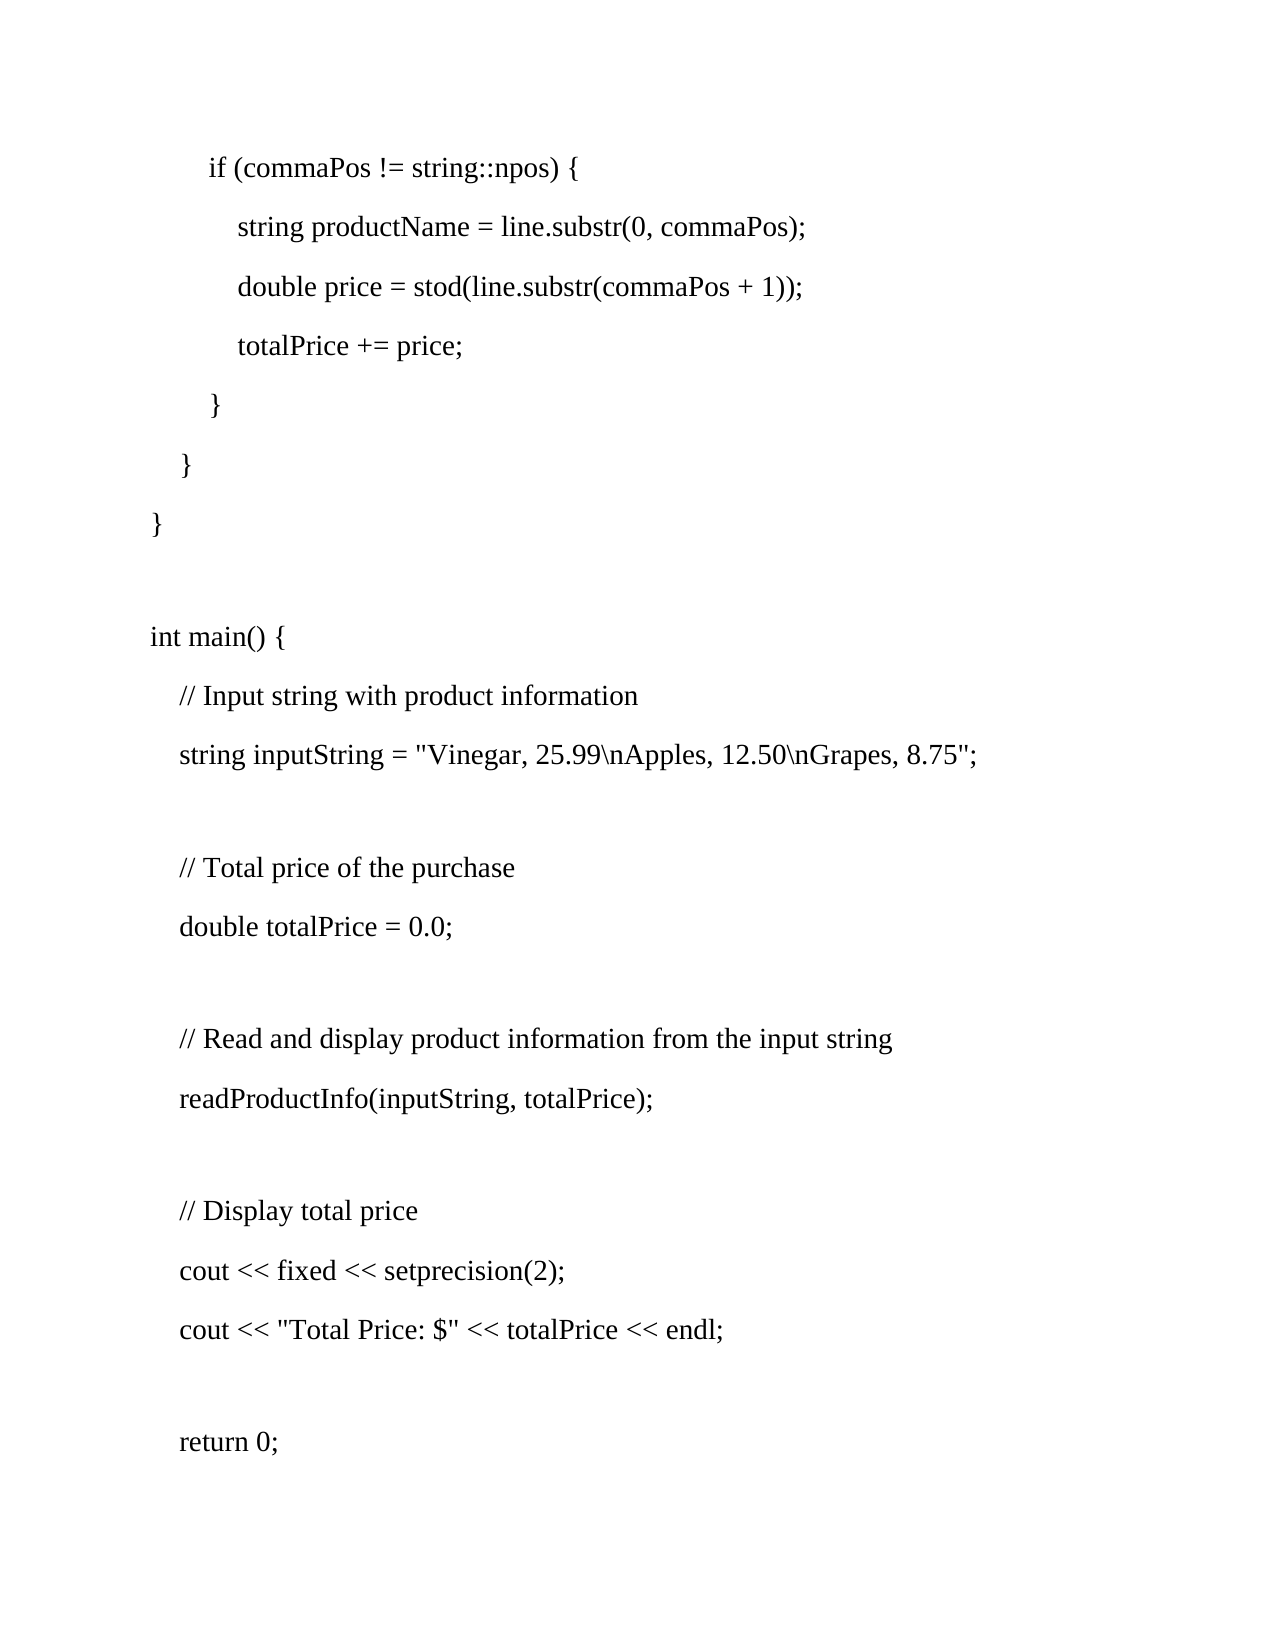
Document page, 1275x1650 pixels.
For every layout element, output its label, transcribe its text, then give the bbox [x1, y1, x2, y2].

text } [150, 506, 1125, 540]
text double totalPrice = 0.0; [150, 909, 1125, 943]
text // Total price of the purchase [150, 850, 1125, 883]
text cout << fixed << setprecision(2); [150, 1253, 1125, 1286]
text string productName = line.substr(0, commaPos); [150, 209, 1125, 243]
text readProductInfo(inputString, totalPrice); [150, 1081, 1125, 1114]
text cout << "Total Price: $" << totalPrice << endl; [150, 1312, 1125, 1346]
text } [150, 387, 1125, 421]
text string inputString = "Vinegar, 25.99\nApples, 12.50\nGrapes, 8.75"; [150, 737, 1125, 771]
text totalPrice += price; [150, 328, 1125, 362]
text } [150, 447, 1125, 480]
text if (commaPos != string::npos) { [150, 150, 1125, 183]
text // Read and display product information from the input string [150, 1022, 1125, 1055]
text // Display total price [150, 1193, 1125, 1227]
text int main() { [150, 619, 1125, 652]
text return 0; [150, 1424, 1125, 1458]
text double price = stod(line.substr(commaPos + 1)); [150, 269, 1125, 302]
text // Input string with product information [150, 678, 1125, 712]
